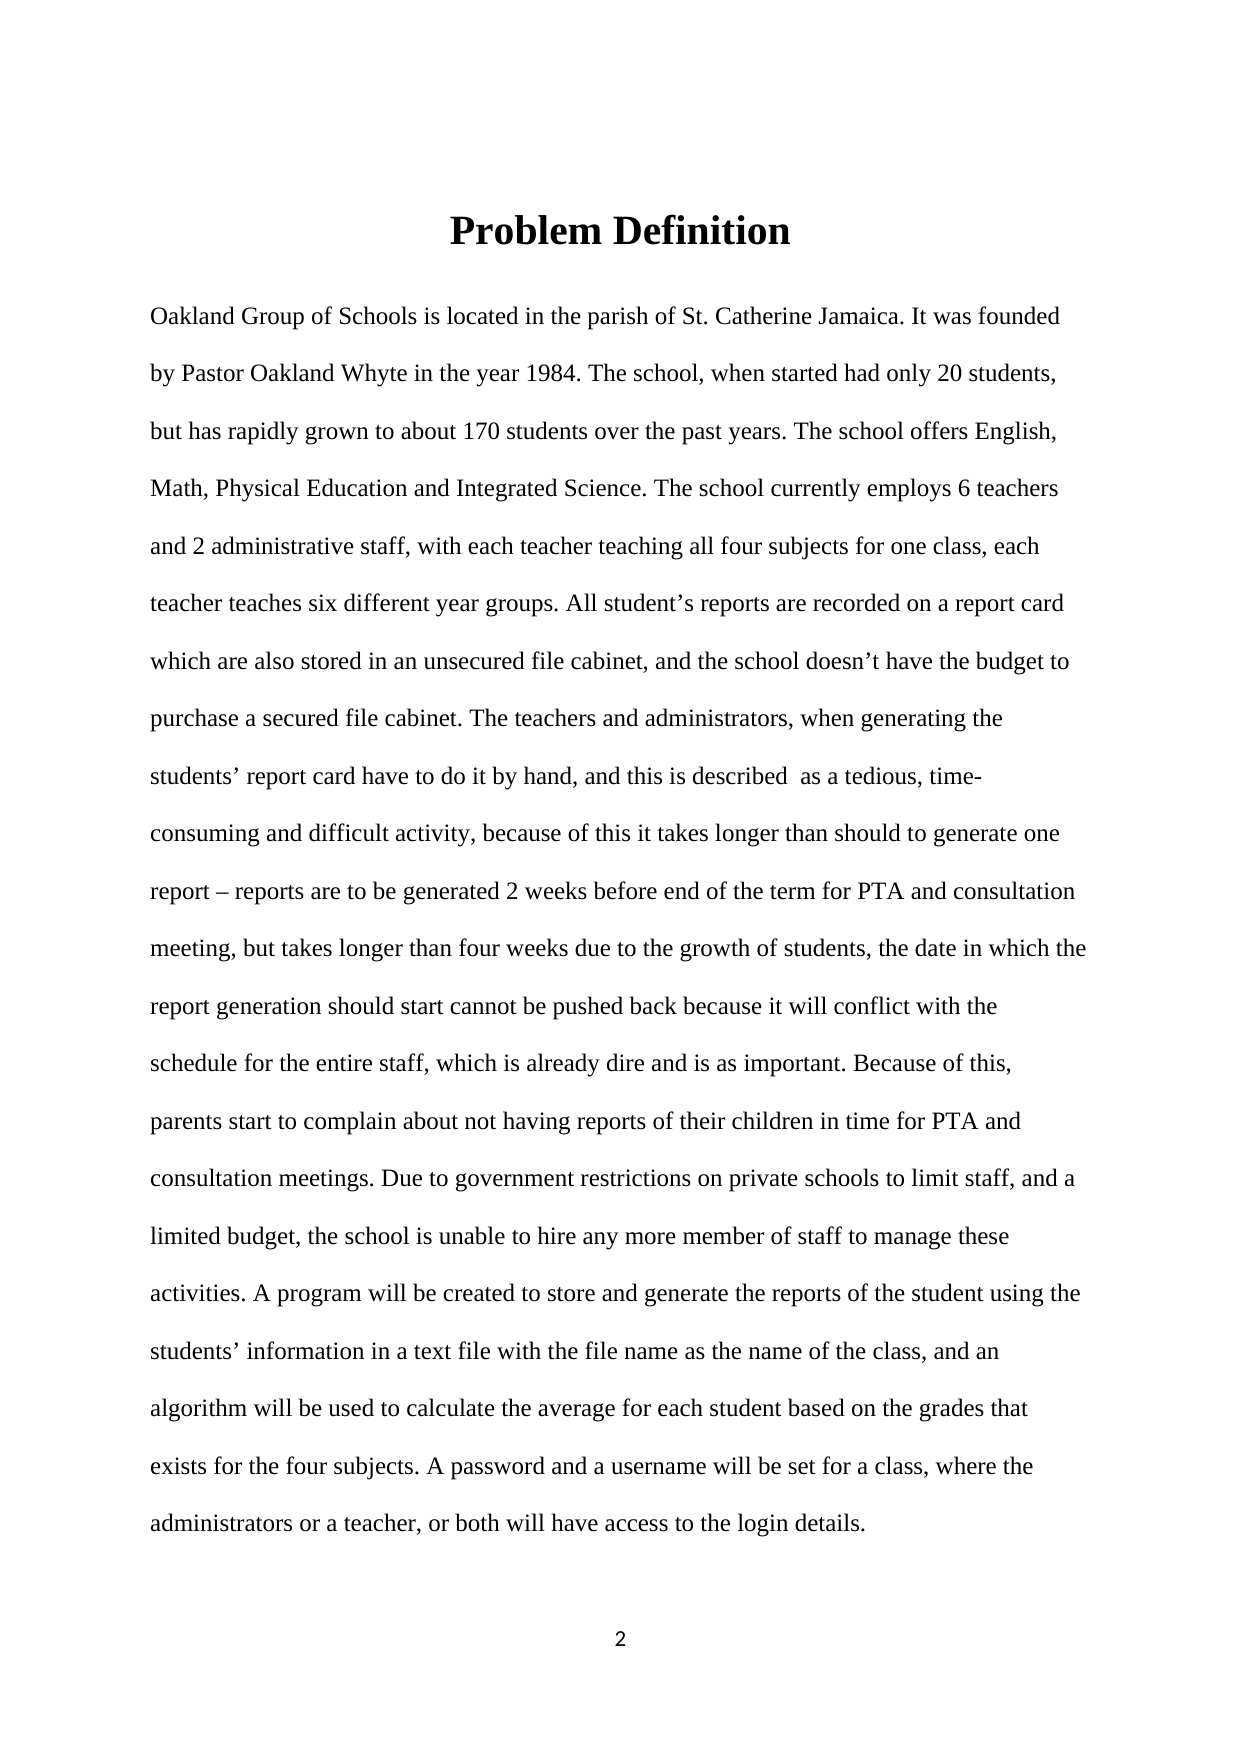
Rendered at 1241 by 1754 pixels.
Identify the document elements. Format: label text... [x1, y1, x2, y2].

subtitle Problem Definition [150, 205, 1090, 253]
text Oakland Group of Schools is located in the parish of St. Catherine Jamaica. It was founded by Pastor Oakland Whyte in the year 1984. The school, when started had only 20 students, but has rapidly grown to about 170 students over the past years. The school offers English, Math, Physical Education and Integrated Science. The school currently employs 6 teachers and 2 administrative staff, with each teacher teaching all four subjects for one class, each teacher teaches six different year groups. All student’s reports are recorded on a report card which are also stored in an unsecured file cabinet, and the school doesn’t have the budget to purchase a secured file cabinet. The teachers and administrators, when generating the students’ report card have to do it by hand, and this is described as a tedious, time-consuming and difficult activity, because of this it takes longer than should to generate one report – reports are to be generated 2 weeks before end of the term for PTA and consultation meeting, but takes longer than four weeks due to the growth of students, the date in which the report generation should start cannot be pushed back because it will conflict with the schedule for the entire staff, which is already dire and is as important. Because of this, parents start to complain about not having reports of their children in time for PTA and consultation meetings. Due to government restrictions on private schools to limit staff, and a limited budget, the school is unable to hire any more member of staff to manage these activities. A program will be created to store and generate the reports of the student using the students’ information in a text file with the file name as the name of the class, and an algorithm will be used to calculate the average for each student based on the grades that exists for the four subjects. A password and a username will be set for a class, where the administrators or a teacher, or both will have access to the login details. [150, 301, 1090, 1537]
